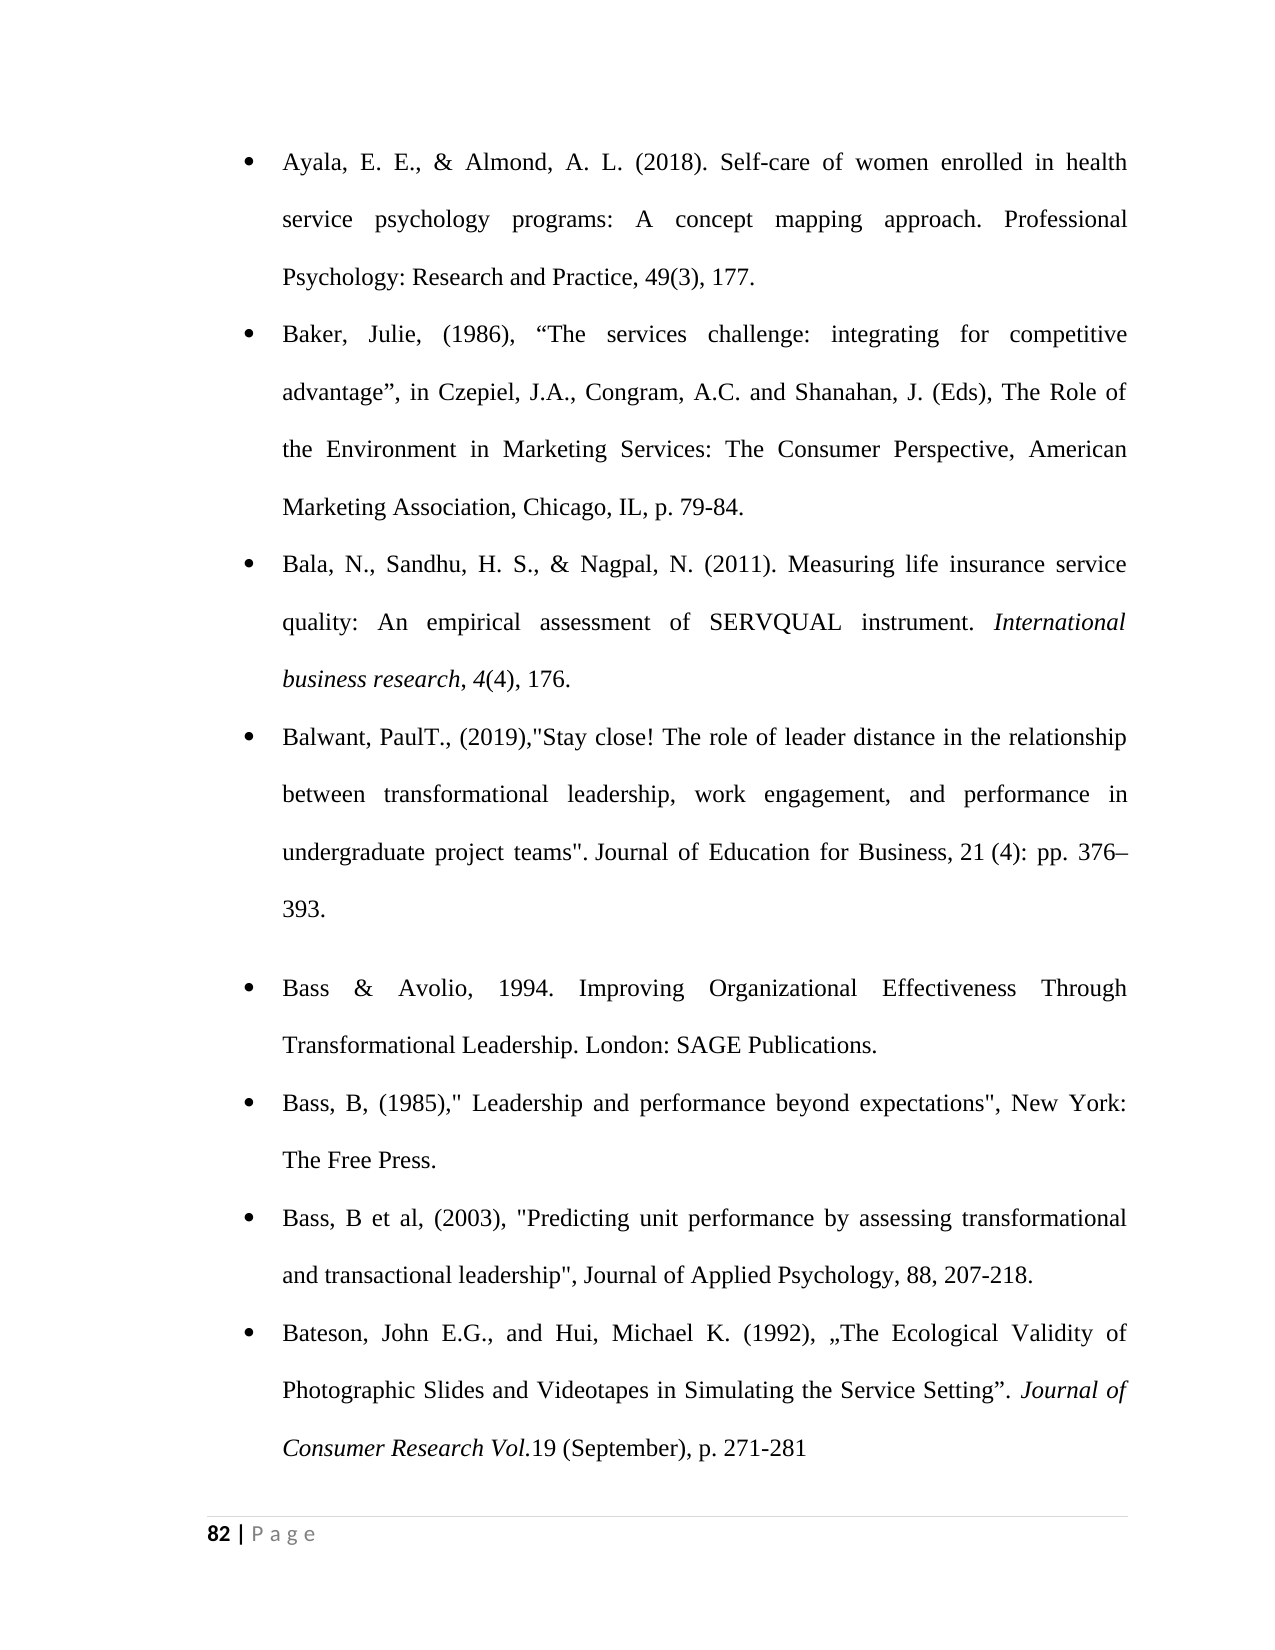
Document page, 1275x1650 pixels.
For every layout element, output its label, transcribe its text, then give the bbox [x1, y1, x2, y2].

list Bala, N., Sandhu, H. S., & Nagpal, N. (2011). Measuring life insurance service quality: An empirical assessment of SERVQUAL instrument. International business research, 4(4), 176. [244, 549, 1128, 693]
list Baker, Julie, (1986), “The services challenge: integrating for competitive advantage”, in Czepiel, J.A., Congram, A.C. and Shanahan, J. (Eds), The Role of the Environment in Marketing Services: The Consumer Perspective, American Marketing Association, Chicago, IL, p. 79-84. [244, 319, 1128, 521]
list Bass, B, (1985)," Leadership and performance beyond expectations", New York: The Free Press. [244, 1088, 1128, 1174]
list Bass & Avolio, 1994. Improving Organizational Effectiveness Through Transformational Leadership. London: SAGE Publications. [244, 973, 1128, 1059]
list Ayala, E. E., & Almond, A. L. (2018). Self-care of women enrolled in health service psychology programs: A concept mapping approach. Professional Psychology: Research and Practice, 49(3), 177. [244, 147, 1128, 291]
list Balwant, PaulT., (2019),"Stay close! The role of leader distance in the relationship between transformational leadership, work engagement, and performance in undergraduate project teams". Journal of Education for Business, 21 (4): pp. 376–393. [244, 722, 1128, 923]
list Bass, B et al, (2003), "Predicting unit performance by assessing transformational and transactional leadership", Journal of Applied Psychology, 88, 207-218. [244, 1203, 1128, 1289]
list Bateson, John E.G., and Hui, Michael K. (1992), „The Ecological Validity of Photographic Slides and Videotapes in Simulating the Service Setting”. Journal of Consumer Research Vol.19 (September), p. 271-281 [244, 1318, 1128, 1462]
